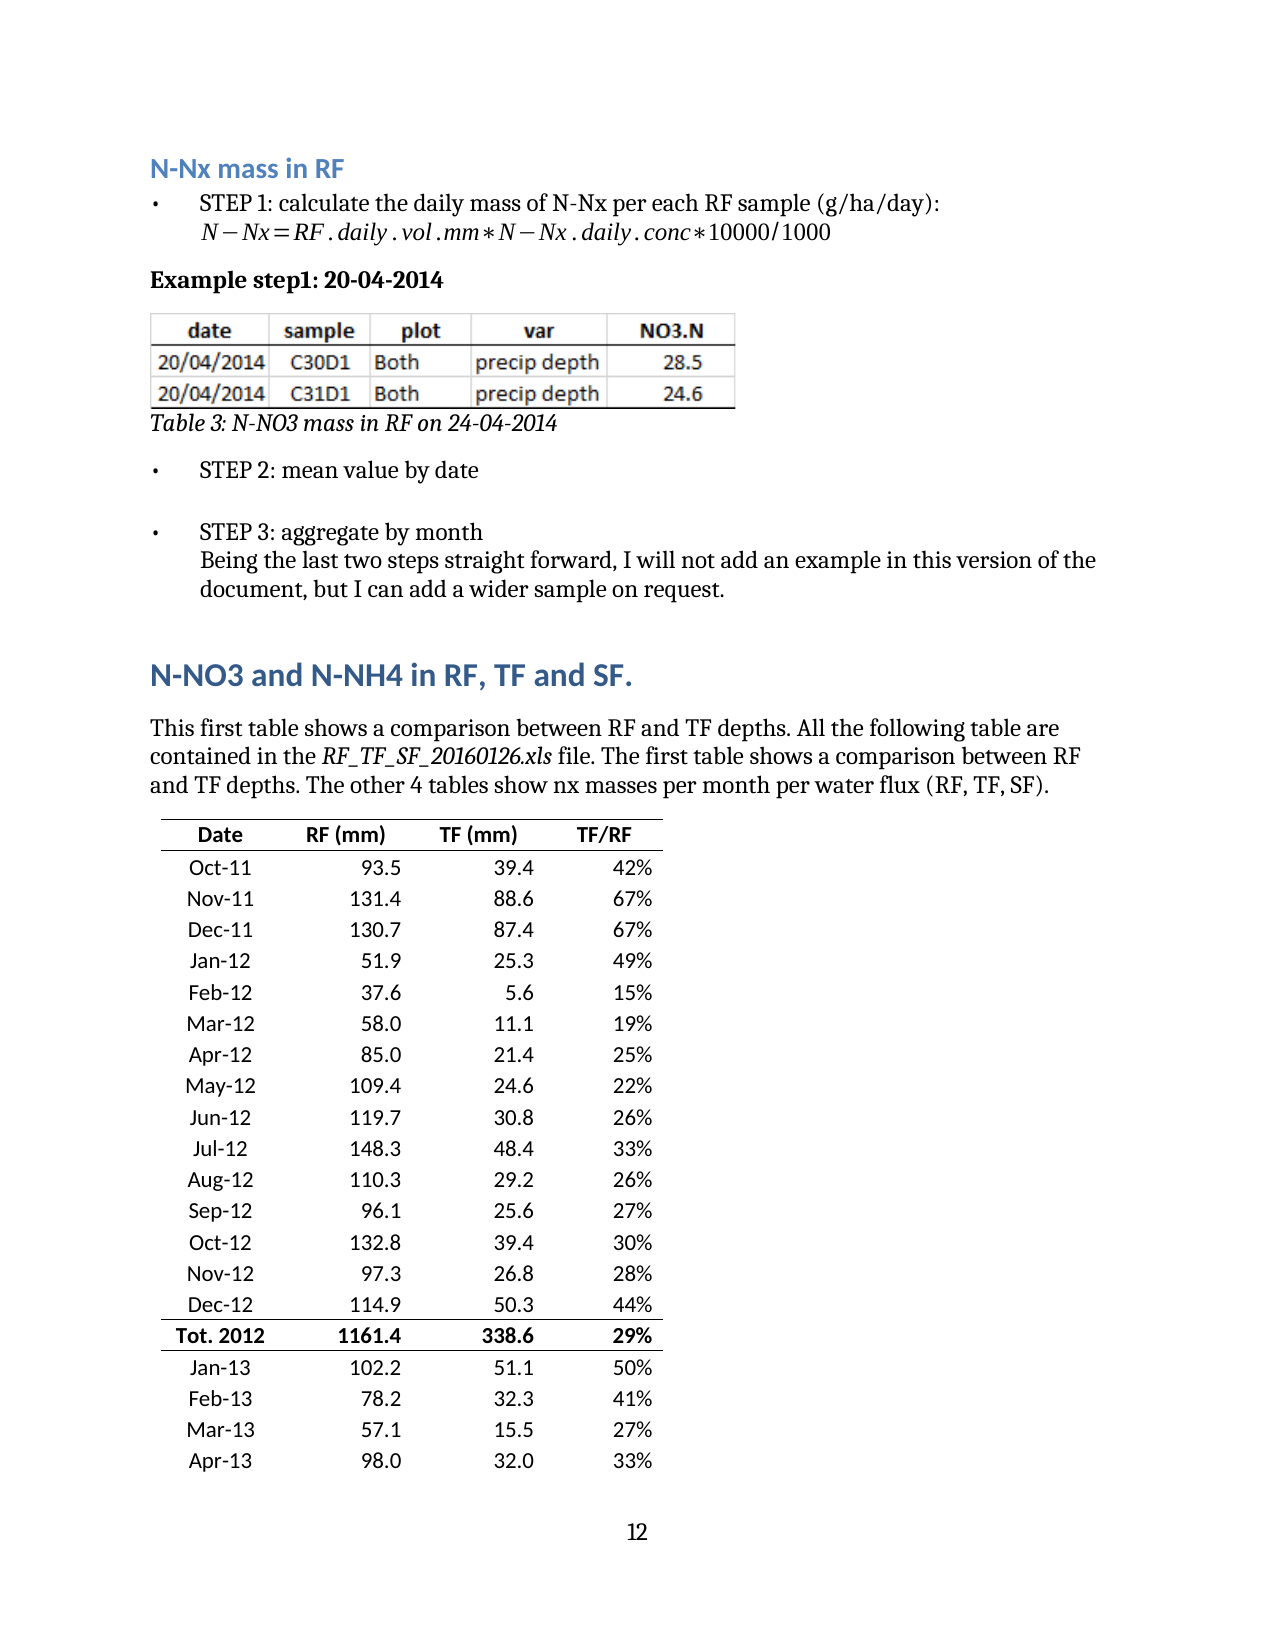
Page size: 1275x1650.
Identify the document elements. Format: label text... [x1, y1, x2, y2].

table_cell 67% [545, 881, 663, 912]
list STEP 3: aggregate by month Being the last two steps straight forward, I will not add an example in this version of the document, but I can add a wider sample on request. [150, 518, 1125, 604]
table_cell 96.1 [279, 1194, 412, 1225]
table_cell Oct-11 [161, 851, 279, 881]
table_cell 25% [545, 1037, 663, 1068]
table_cell 39.4 [412, 851, 545, 881]
table_cell 26.8 [412, 1256, 545, 1287]
table_cell 28% [545, 1256, 663, 1287]
table_cell 32.0 [412, 1444, 545, 1475]
table_cell 98.0 [279, 1444, 412, 1475]
table_cell Apr-12 [161, 1037, 279, 1068]
table_cell 22% [545, 1069, 663, 1100]
table_cell 67% [545, 912, 663, 943]
table_cell 50% [545, 1351, 663, 1381]
table_cell 30% [545, 1225, 663, 1256]
table_cell 109.4 [279, 1069, 412, 1100]
table_cell 32.3 [412, 1381, 545, 1412]
table_header TF (mm) [412, 820, 545, 850]
table_cell 57.1 [279, 1412, 412, 1443]
table_cell Tot. 2012 [161, 1320, 279, 1350]
table_cell 26% [545, 1162, 663, 1193]
table_cell 132.8 [279, 1225, 412, 1256]
table_cell 130.7 [279, 912, 412, 943]
table_cell Feb-13 [161, 1381, 279, 1412]
table_cell Aug-12 [161, 1162, 279, 1193]
table_cell 39.4 [412, 1225, 545, 1256]
table_cell 42% [545, 851, 663, 881]
table_cell 51.1 [412, 1351, 545, 1381]
table_cell Dec-12 [161, 1287, 279, 1318]
table_cell Sep-12 [161, 1194, 279, 1225]
table_cell 15% [545, 975, 663, 1006]
table_cell 85.0 [279, 1037, 412, 1068]
table_header Date [161, 820, 279, 850]
table_cell 37.6 [279, 975, 412, 1006]
table_header RF (mm) [279, 820, 412, 850]
table_cell 78.2 [279, 1381, 412, 1412]
table_cell 48.4 [412, 1131, 545, 1162]
table_cell 51.9 [279, 944, 412, 975]
table_header TF/RF [545, 820, 663, 850]
table_cell 27% [545, 1194, 663, 1225]
text Example step1: 20-04-2014 [150, 266, 1125, 294]
table_cell Jun-12 [161, 1100, 279, 1131]
table_cell 49% [545, 944, 663, 975]
list STEP 1: calculate the daily mass of N-Nx per each RF sample (g/ha/day): [150, 189, 1125, 247]
table_cell 110.3 [279, 1162, 412, 1193]
table_cell 114.9 [279, 1287, 412, 1318]
table_cell May-12 [161, 1069, 279, 1100]
table_cell 5.6 [412, 975, 545, 1006]
subtitle N-NO3 and N-NH4 in RF, TF and SF. [150, 654, 1125, 695]
table_cell Apr-13 [161, 1444, 279, 1475]
table_cell 26% [545, 1100, 663, 1131]
table_cell 33% [545, 1444, 663, 1475]
table_cell Oct-12 [161, 1225, 279, 1256]
table_cell 25.3 [412, 944, 545, 975]
table_cell Nov-11 [161, 881, 279, 912]
table_cell 93.5 [279, 851, 412, 881]
table_cell 24.6 [412, 1069, 545, 1100]
table_cell 102.2 [279, 1351, 412, 1381]
list STEP 2: mean value by date [150, 456, 1125, 514]
table_cell Mar-12 [161, 1006, 279, 1037]
table_cell 58.0 [279, 1006, 412, 1037]
table_cell 119.7 [279, 1100, 412, 1131]
table_cell 27% [545, 1412, 663, 1443]
table_cell 33% [545, 1131, 663, 1162]
subtitle N-Nx mass in RF [150, 150, 1125, 186]
table_cell 30.8 [412, 1100, 545, 1131]
table_cell 97.3 [279, 1256, 412, 1287]
table_cell 44% [545, 1287, 663, 1318]
table_cell Jan-13 [161, 1351, 279, 1381]
table_cell Nov-12 [161, 1256, 279, 1287]
table_cell 21.4 [412, 1037, 545, 1068]
table_cell Jan-12 [161, 944, 279, 975]
table_cell Dec-11 [161, 912, 279, 943]
picture [150, 313, 736, 409]
table_cell 29% [545, 1320, 663, 1350]
table_cell 87.4 [412, 912, 545, 943]
table_cell 25.6 [412, 1194, 545, 1225]
table_cell 11.1 [412, 1006, 545, 1037]
table_cell Jul-12 [161, 1131, 279, 1162]
table_cell 338.6 [412, 1320, 545, 1350]
table_cell 148.3 [279, 1131, 412, 1162]
text This first table shows a comparison between RF and TF depths. All the following table are contained in the RF_TF_SF_20160126.xls file. The first table shows a comparison between RF and TF depths. The other 4 tables show nx masses per month per water flux (RF, TF, SF). [150, 713, 1125, 800]
table_cell 19% [545, 1006, 663, 1037]
table_cell 1161.4 [279, 1320, 412, 1350]
table_cell 50.3 [412, 1287, 545, 1318]
table_cell 88.6 [412, 881, 545, 912]
table_cell Mar-13 [161, 1412, 279, 1443]
table_cell 41% [545, 1381, 663, 1412]
table_cell 29.2 [412, 1162, 545, 1193]
table_cell 15.5 [412, 1412, 545, 1443]
table_cell Feb-12 [161, 975, 279, 1006]
table_cell 131.4 [279, 881, 412, 912]
